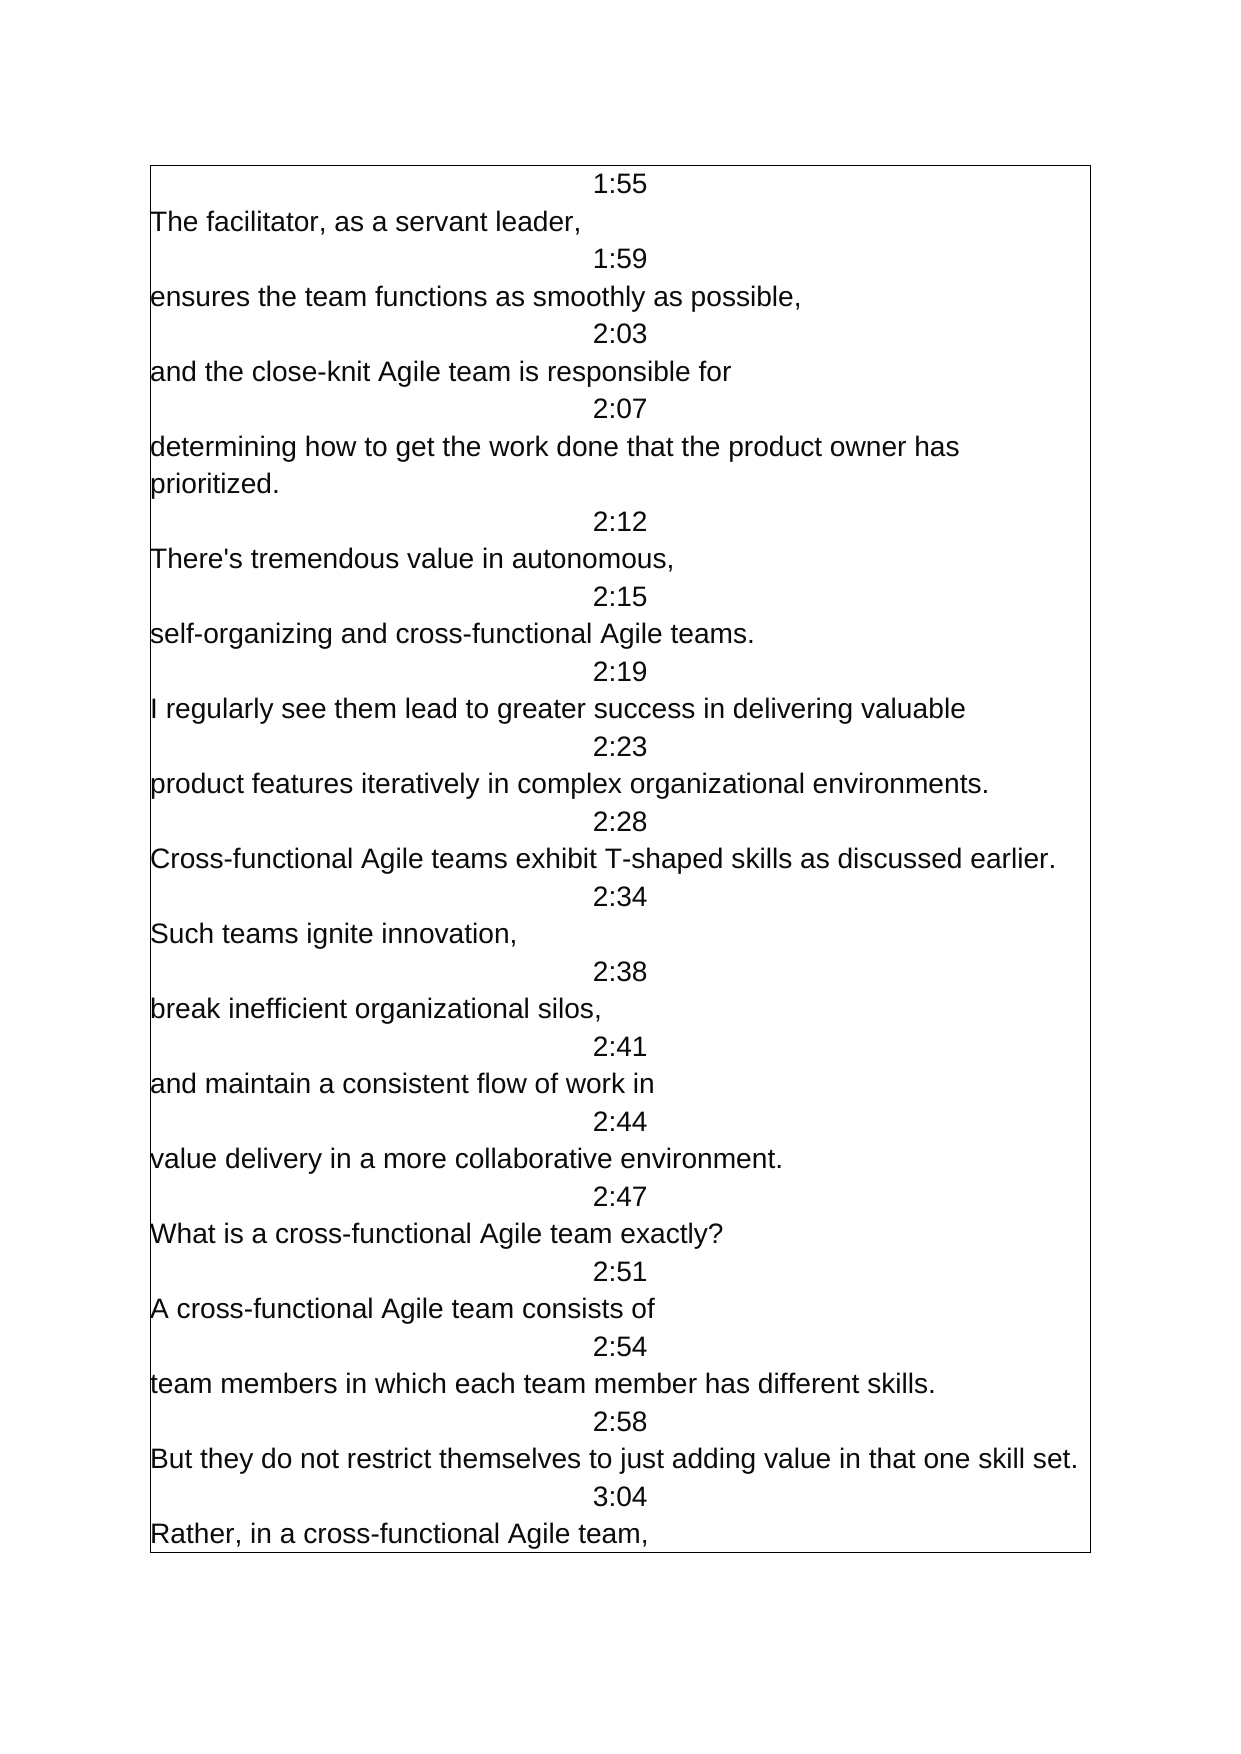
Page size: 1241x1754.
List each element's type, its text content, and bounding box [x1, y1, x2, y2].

text There's tremendous value in autonomous, [151, 540, 1090, 577]
text 2:19 [151, 652, 1090, 690]
text 2:23 [151, 727, 1090, 765]
text and maintain a consistent flow of work in [151, 1065, 1090, 1102]
text Such teams ignite innovation, [151, 915, 1090, 952]
text product features iteratively in complex organizational environments. [151, 765, 1090, 802]
text A cross-functional Agile team consists of [151, 1290, 1090, 1327]
text self-organizing and cross-functional Agile teams. [151, 615, 1090, 652]
text The facilitator, as a servant leader, [151, 202, 1090, 240]
text and the close-knit Agile team is responsible for [151, 352, 1090, 390]
text 2:51 [151, 1252, 1090, 1290]
text But they do not restrict themselves to just adding value in that one skill set. [151, 1440, 1090, 1477]
text 2:34 [151, 877, 1090, 915]
text 2:58 [151, 1402, 1090, 1440]
text value delivery in a more collaborative environment. [151, 1140, 1090, 1177]
text 2:03 [151, 315, 1090, 352]
text determining how to get the work done that the product owner has prioritized. [151, 427, 1090, 502]
text Cross-functional Agile teams exhibit T-shaped skills as discussed earlier. [151, 840, 1090, 877]
text 2:38 [151, 952, 1090, 990]
text 2:15 [151, 577, 1090, 615]
text ensures the team functions as smoothly as possible, [151, 277, 1090, 315]
text 1:55 [151, 166, 1090, 202]
text 2:47 [151, 1177, 1090, 1215]
text 2:44 [151, 1102, 1090, 1140]
text 2:07 [151, 390, 1090, 427]
text I regularly see them lead to greater success in delivering valuable [151, 690, 1090, 727]
text break inefficient organizational silos, [151, 990, 1090, 1027]
text team members in which each team member has different skills. [151, 1365, 1090, 1402]
text 1:59 [151, 240, 1090, 277]
text 2:12 [151, 502, 1090, 540]
text 3:04 [151, 1477, 1090, 1515]
text Rather, in a cross-functional Agile team, [151, 1515, 1090, 1552]
text 2:41 [151, 1027, 1090, 1065]
text 2:28 [151, 802, 1090, 840]
text 2:54 [151, 1327, 1090, 1365]
text What is a cross-functional Agile team exactly? [151, 1215, 1090, 1252]
